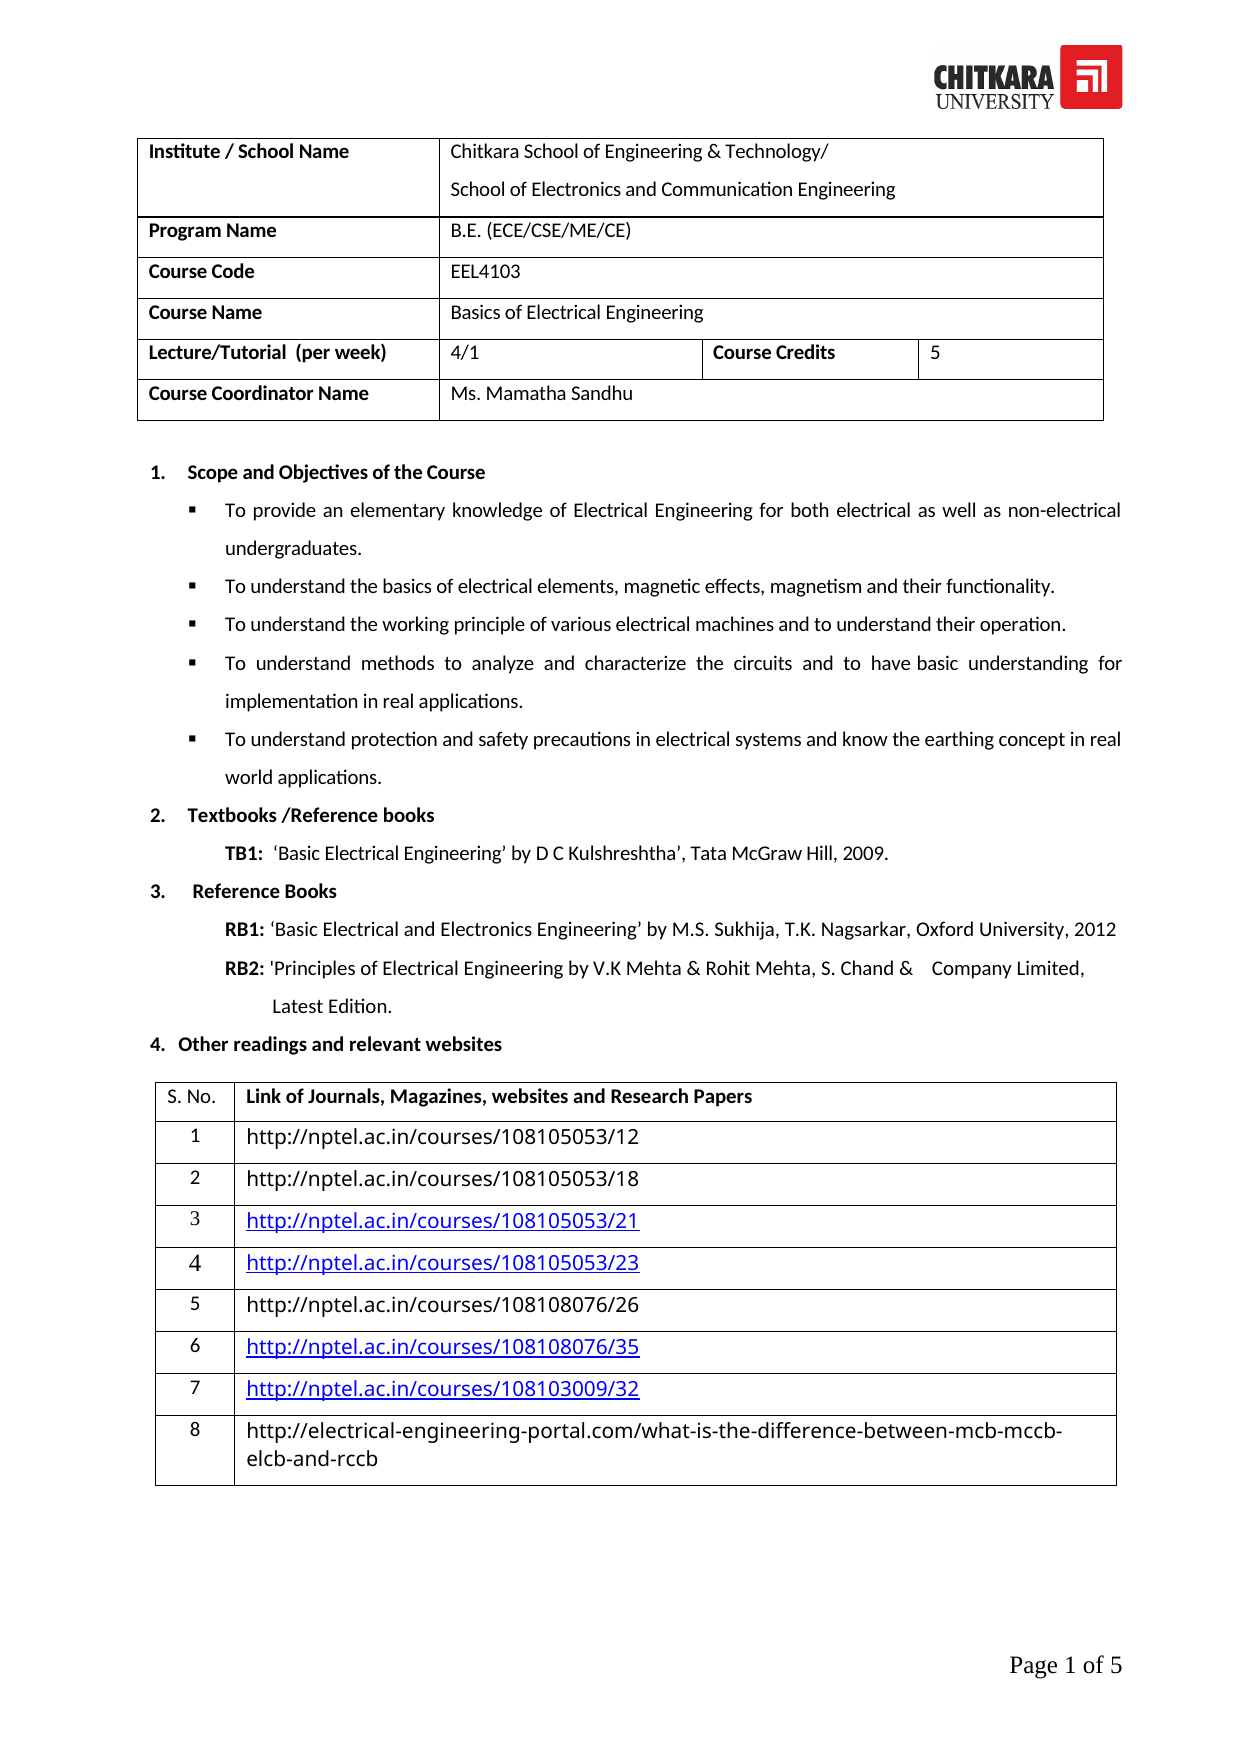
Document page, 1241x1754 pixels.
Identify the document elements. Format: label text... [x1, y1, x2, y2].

table_cell Lecture/Tutorial (per week) [138, 340, 439, 379]
text RB1: ‘Basic Electrical and Electronics Engineering’ by M.S. Sukhija, T.K. Nagsarkar, Oxford University, 2012 [225, 917, 1122, 942]
text RB2: 'Principles of Electrical Engineering by V.K Mehta & Rohit Mehta, S. Chand & Company Limited, [225, 955, 1122, 980]
table_cell 1 [156, 1122, 234, 1163]
table_cell http://nptel.ac.in/courses/108105053/18 [235, 1164, 1116, 1205]
text Latest Edition. [225, 993, 1122, 1018]
table_header Institute / School Name [138, 139, 439, 216]
table_cell http://nptel.ac.in/courses/108108076/35 [235, 1332, 1116, 1373]
table_cell 4/1 [440, 340, 702, 379]
text TB1: ‘Basic Electrical Engineering’ by D C Kulshreshtha’, Tata McGraw Hill, 2009. [225, 840, 1122, 866]
table_cell http://electrical-engineering-portal.com/what-is-the-difference-between-mcb-mccb-elcb-and-rccb [235, 1416, 1116, 1485]
table_header S. No. [156, 1083, 234, 1121]
list To understand the working principle of various electrical machines and to understand their operation. [187, 612, 1122, 637]
table_cell Course Credits [703, 340, 918, 379]
list To understand methods to analyze and characterize the circuits and to have basic understanding for implementation in real applications. [187, 650, 1122, 713]
table_cell http://nptel.ac.in/courses/108103009/32 [235, 1374, 1116, 1415]
list To understand the basics of electrical elements, magnetic effects, magnetism and their functionality. [187, 573, 1122, 599]
list Textbooks /Reference books [150, 802, 1122, 828]
table_cell 4 [156, 1248, 234, 1289]
table_cell 6 [156, 1332, 234, 1373]
table_header Chitkara School of Engineering & Technology/ School of Electronics and Communication Engineering [440, 139, 1103, 216]
table_cell Course Name [138, 299, 439, 338]
table_cell 5 [156, 1290, 234, 1331]
table_cell 8 [156, 1416, 234, 1485]
table_cell Program Name [138, 218, 439, 257]
list To provide an elementary knowledge of Electrical Engineering for both electrical as well as non-electrical undergraduates. [187, 497, 1122, 561]
table_cell Ms. Mamatha Sandhu [440, 380, 1103, 420]
table_cell Basics of Electrical Engineering [440, 299, 1103, 338]
picture [934, 45, 1123, 109]
table_cell EEL4103 [440, 258, 1103, 298]
list Scope and Objectives of the Course [150, 459, 1122, 484]
table_cell 7 [156, 1374, 234, 1415]
table_cell http://nptel.ac.in/courses/108105053/21 [235, 1206, 1116, 1247]
table_cell Course Coordinator Name [138, 380, 439, 420]
table_cell http://nptel.ac.in/courses/108108076/26 [235, 1290, 1116, 1331]
list To understand protection and safety precautions in electrical systems and know the earthing concept in real world applications. [187, 726, 1122, 789]
list Reference Books [150, 878, 1122, 904]
table_cell 3 [156, 1206, 234, 1247]
table_cell http://nptel.ac.in/courses/108105053/23 [235, 1248, 1116, 1289]
table_cell 2 [156, 1164, 234, 1205]
table_cell Course Code [138, 258, 439, 298]
table_cell B.E. (ECE/CSE/ME/CE) [440, 218, 1103, 257]
table_cell 5 [919, 340, 1103, 379]
list Other readings and relevant websites [150, 1031, 1122, 1056]
table_header Link of Journals, Magazines, websites and Research Papers [235, 1083, 1116, 1121]
table_cell http://nptel.ac.in/courses/108105053/12 [235, 1122, 1116, 1163]
